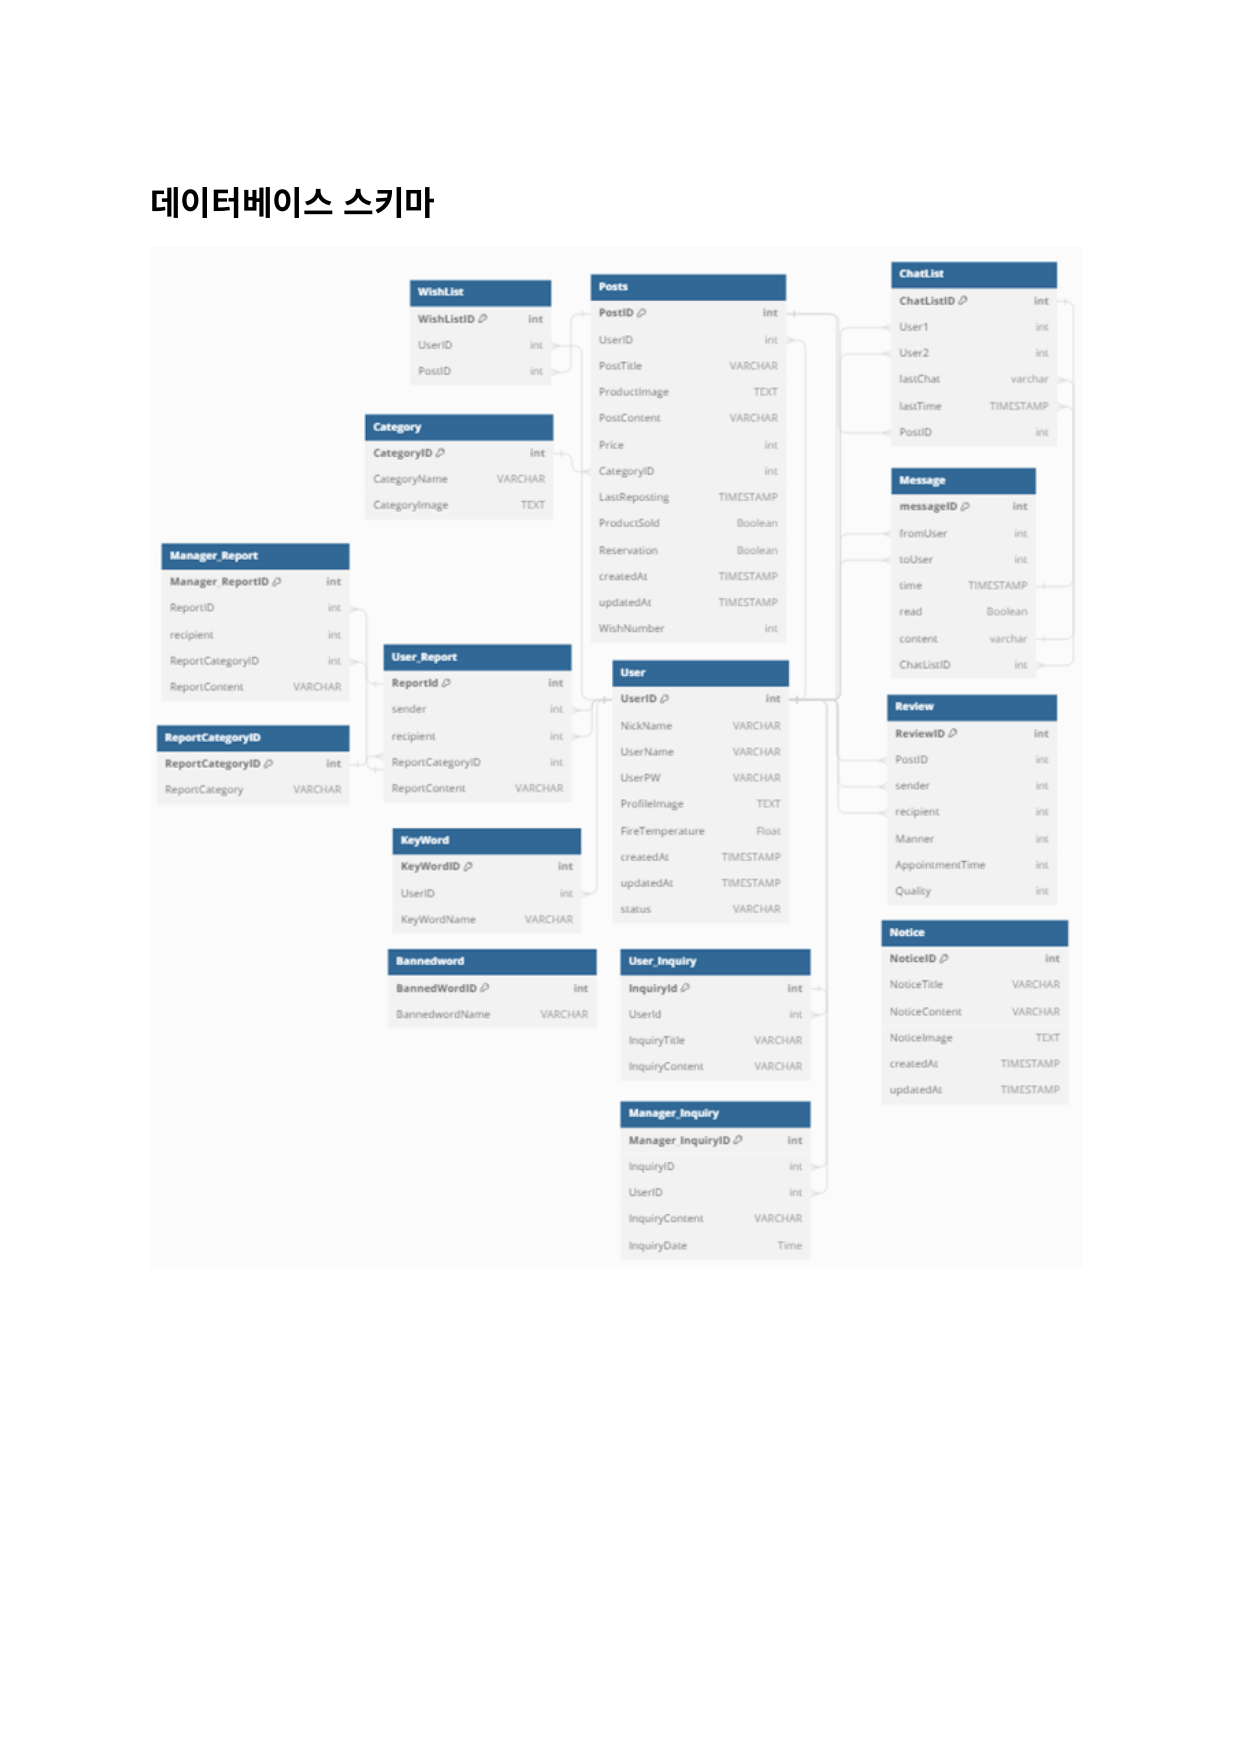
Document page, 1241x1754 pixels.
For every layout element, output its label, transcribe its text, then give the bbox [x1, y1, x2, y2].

picture [150, 246, 1083, 1269]
text 데이터베이스 스키마 [150, 177, 1090, 225]
